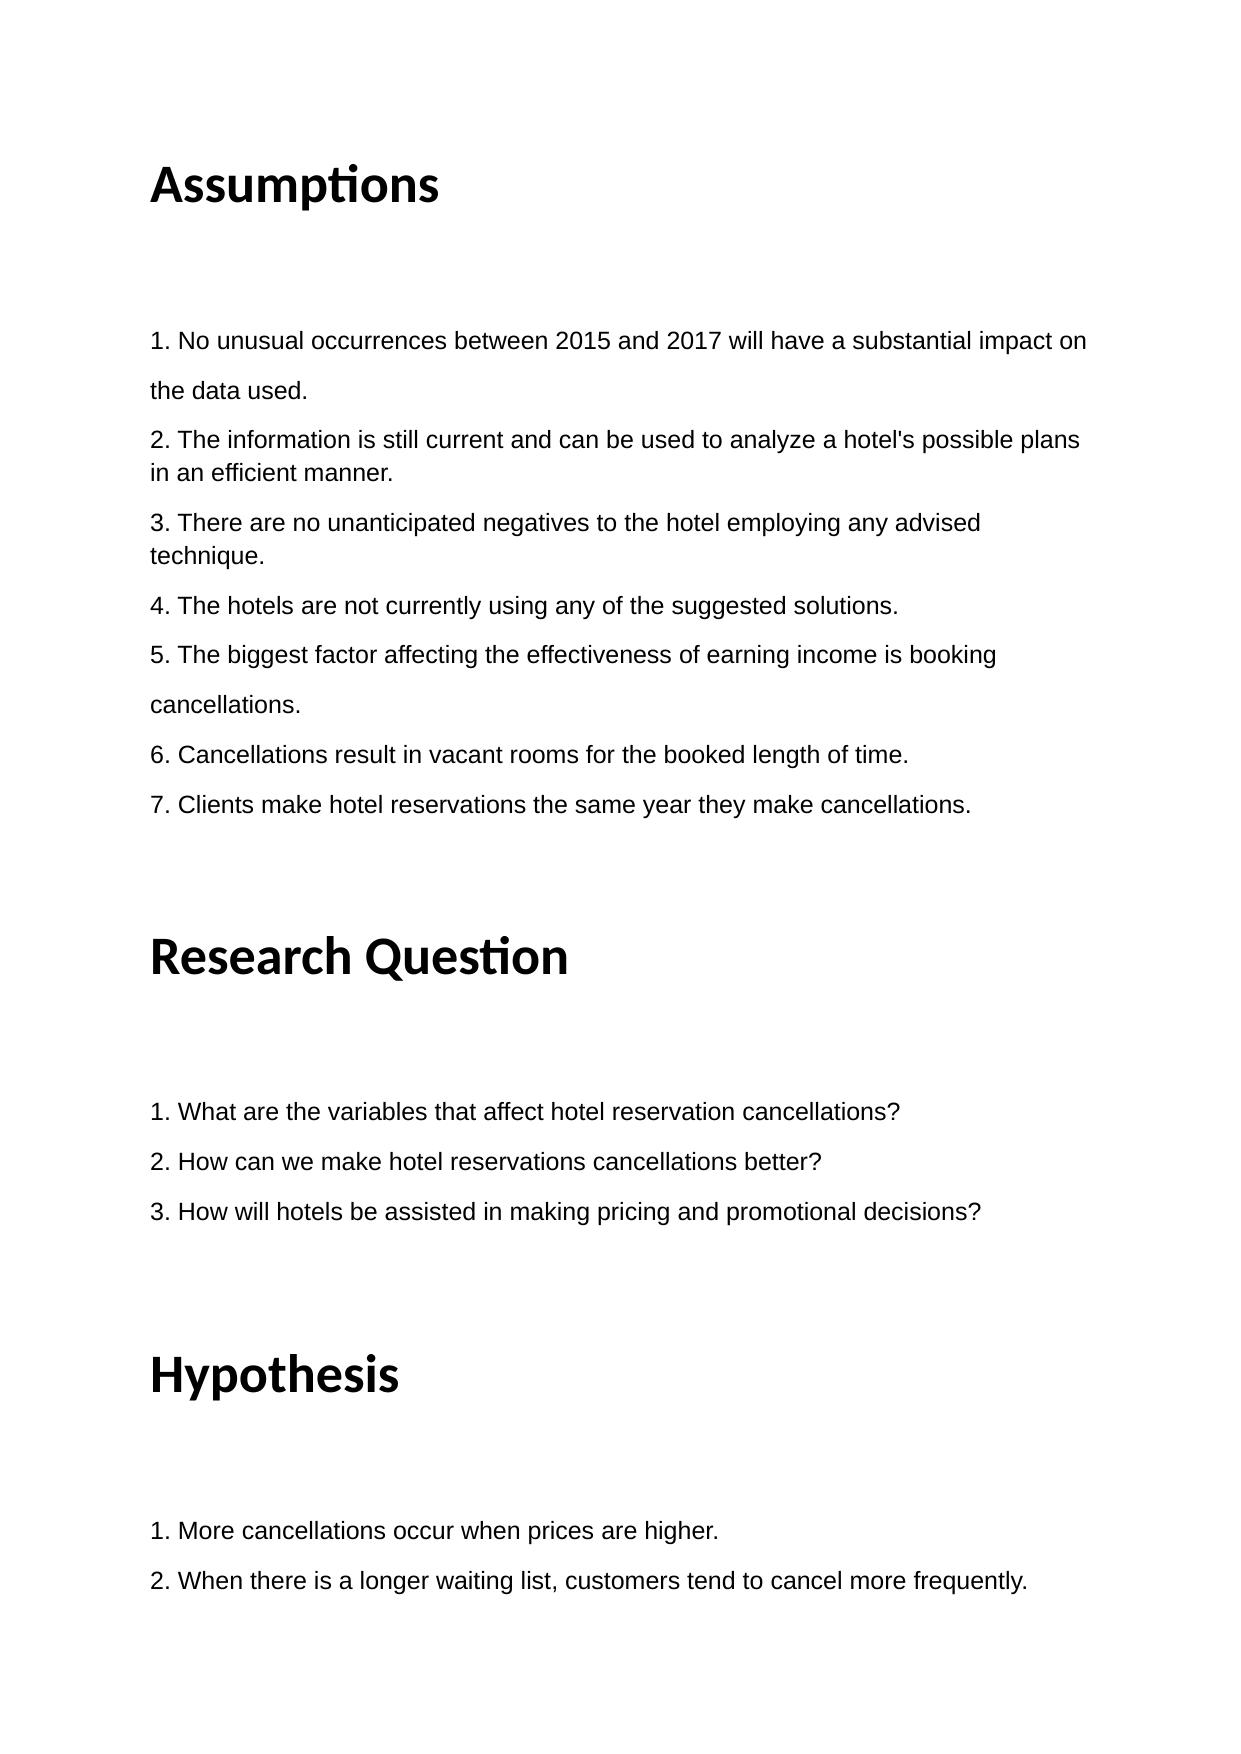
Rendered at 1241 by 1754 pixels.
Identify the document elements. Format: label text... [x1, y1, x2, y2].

text 1. No unusual occurrences between 2015 and 2017 will have a substantial impact on [150, 326, 1090, 355]
text 2. When there is a longer waiting list, customers tend to cancel more frequently. [150, 1566, 1090, 1595]
text the data used. [150, 376, 1090, 404]
text 6. Cancellations result in vacant rooms for the booked length of time. [150, 740, 1090, 769]
text Assumptions [150, 150, 1090, 216]
text 2. The information is still current and can be used to analyze a hotel's possible plans in an efficient manner. [150, 425, 1090, 487]
text 1. What are the variables that affect hotel reservation cancellations? [150, 1097, 1090, 1126]
text cancellations. [150, 690, 1090, 719]
text Hypothesis [150, 1340, 1090, 1406]
text 3. How will hotels be assisted in making pricing and promotional decisions? [150, 1197, 1090, 1226]
text 2. How can we make hotel reservations cancellations better? [150, 1147, 1090, 1176]
text 5. The biggest factor affecting the effectiveness of earning income is booking [150, 641, 1090, 669]
text Research Question [150, 922, 1090, 988]
text 7. Clients make hotel reservations the same year they make cancellations. [150, 789, 1090, 818]
text 1. More cancellations occur when prices are higher. [150, 1516, 1090, 1545]
text 3. There are no unanticipated negatives to the hotel employing any advised technique. [150, 508, 1090, 570]
text 4. The hotels are not currently using any of the suggested solutions. [150, 591, 1090, 619]
